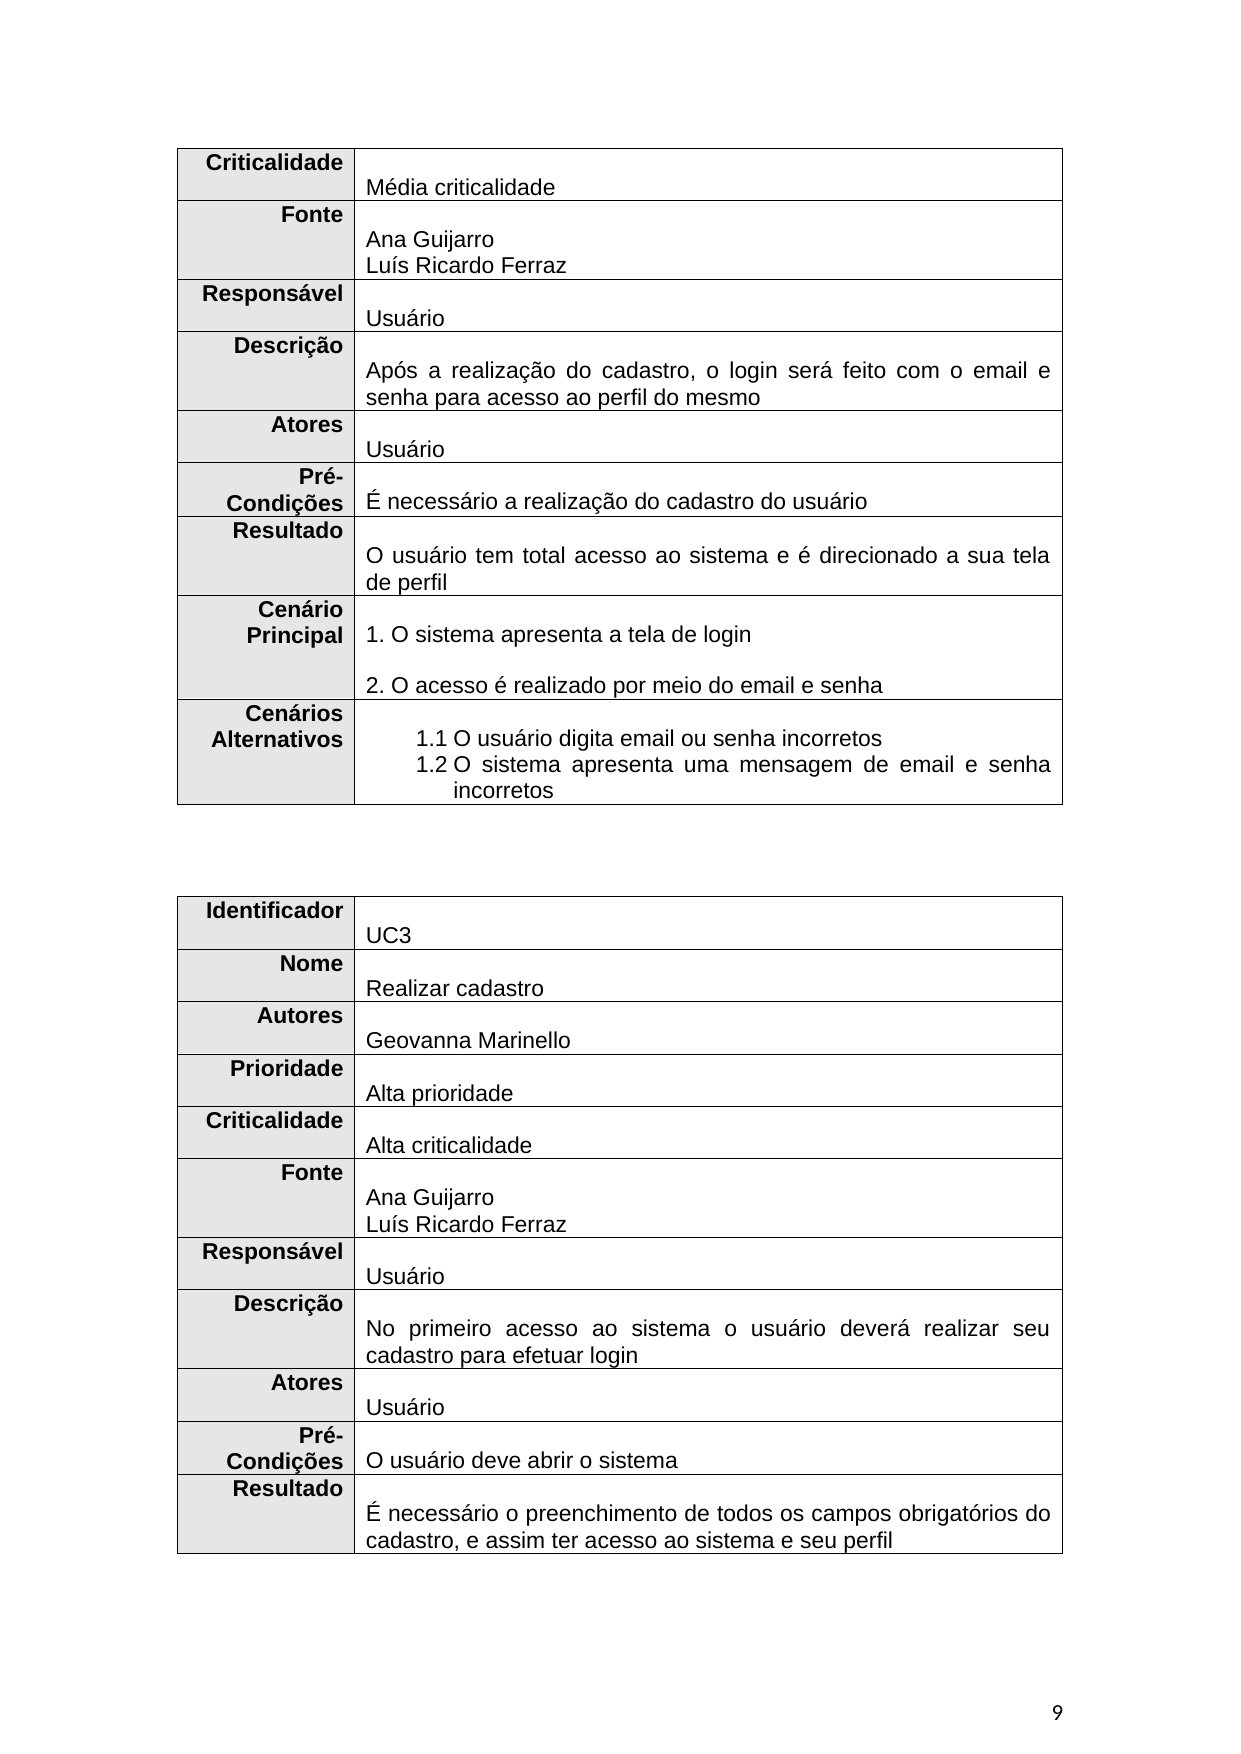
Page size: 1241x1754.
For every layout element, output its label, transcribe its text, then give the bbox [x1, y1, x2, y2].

table_cell Alta criticalidade [355, 1107, 1062, 1158]
table_header UC3 [355, 897, 1062, 949]
table_cell É necessário a realização do cadastro do usuário [355, 463, 1062, 516]
table_cell Fonte [178, 201, 354, 279]
table_cell É necessário o preenchimento de todos os campos obrigatórios do cadastro, e assim ter acesso ao sistema e seu perfil [355, 1475, 1062, 1553]
table_cell O usuário deve abrir o sistema [355, 1422, 1062, 1474]
table_cell Cenário Principal [178, 596, 354, 698]
table_cell O usuário digita email ou senha incorretos O sistema apresenta uma mensagem de email e senha incorretos [355, 700, 1062, 804]
table_cell Descrição [178, 332, 354, 410]
table_cell Ana Guijarro Luís Ricardo Ferraz [355, 1159, 1062, 1237]
table_cell Atores [178, 1369, 354, 1421]
table_cell Criticalidade [178, 149, 354, 200]
table_cell 1. O sistema apresenta a tela de login 2. O acesso é realizado por meio do email e senha [355, 596, 1062, 698]
table_header Identificador [178, 897, 354, 949]
table_cell Nome [178, 950, 354, 1001]
table_cell Prioridade [178, 1055, 354, 1106]
table_cell Responsável [178, 1238, 354, 1289]
table_cell Ana Guijarro Luís Ricardo Ferraz [355, 201, 1062, 279]
table_cell Atores [178, 411, 354, 462]
table_cell Média criticalidade [355, 149, 1062, 200]
table_cell Geovanna Marinello [355, 1002, 1062, 1053]
table_cell Realizar cadastro [355, 950, 1062, 1001]
table_cell Usuário [355, 1238, 1062, 1289]
table_cell Autores [178, 1002, 354, 1053]
table_cell O usuário tem total acesso ao sistema e é direcionado a sua tela de perfil [355, 517, 1062, 595]
table_cell Usuário [355, 411, 1062, 462]
table_cell Resultado [178, 1475, 354, 1553]
table_cell Responsável [178, 280, 354, 331]
table_cell Resultado [178, 517, 354, 595]
table_cell Usuário [355, 1369, 1062, 1421]
table_cell Usuário [355, 280, 1062, 331]
table_cell Cenários Alternativos [178, 700, 354, 804]
table_cell Descrição [178, 1290, 354, 1368]
table_cell Alta prioridade [355, 1055, 1062, 1106]
table_cell Fonte [178, 1159, 354, 1237]
table_cell Pré-Condições [178, 1422, 354, 1474]
table_cell Criticalidade [178, 1107, 354, 1158]
table_cell Pré-Condições [178, 463, 354, 516]
table_cell No primeiro acesso ao sistema o usuário deverá realizar seu cadastro para efetuar login [355, 1290, 1062, 1368]
table_cell Após a realização do cadastro, o login será feito com o email e senha para acesso ao perfil do mesmo [355, 332, 1062, 410]
